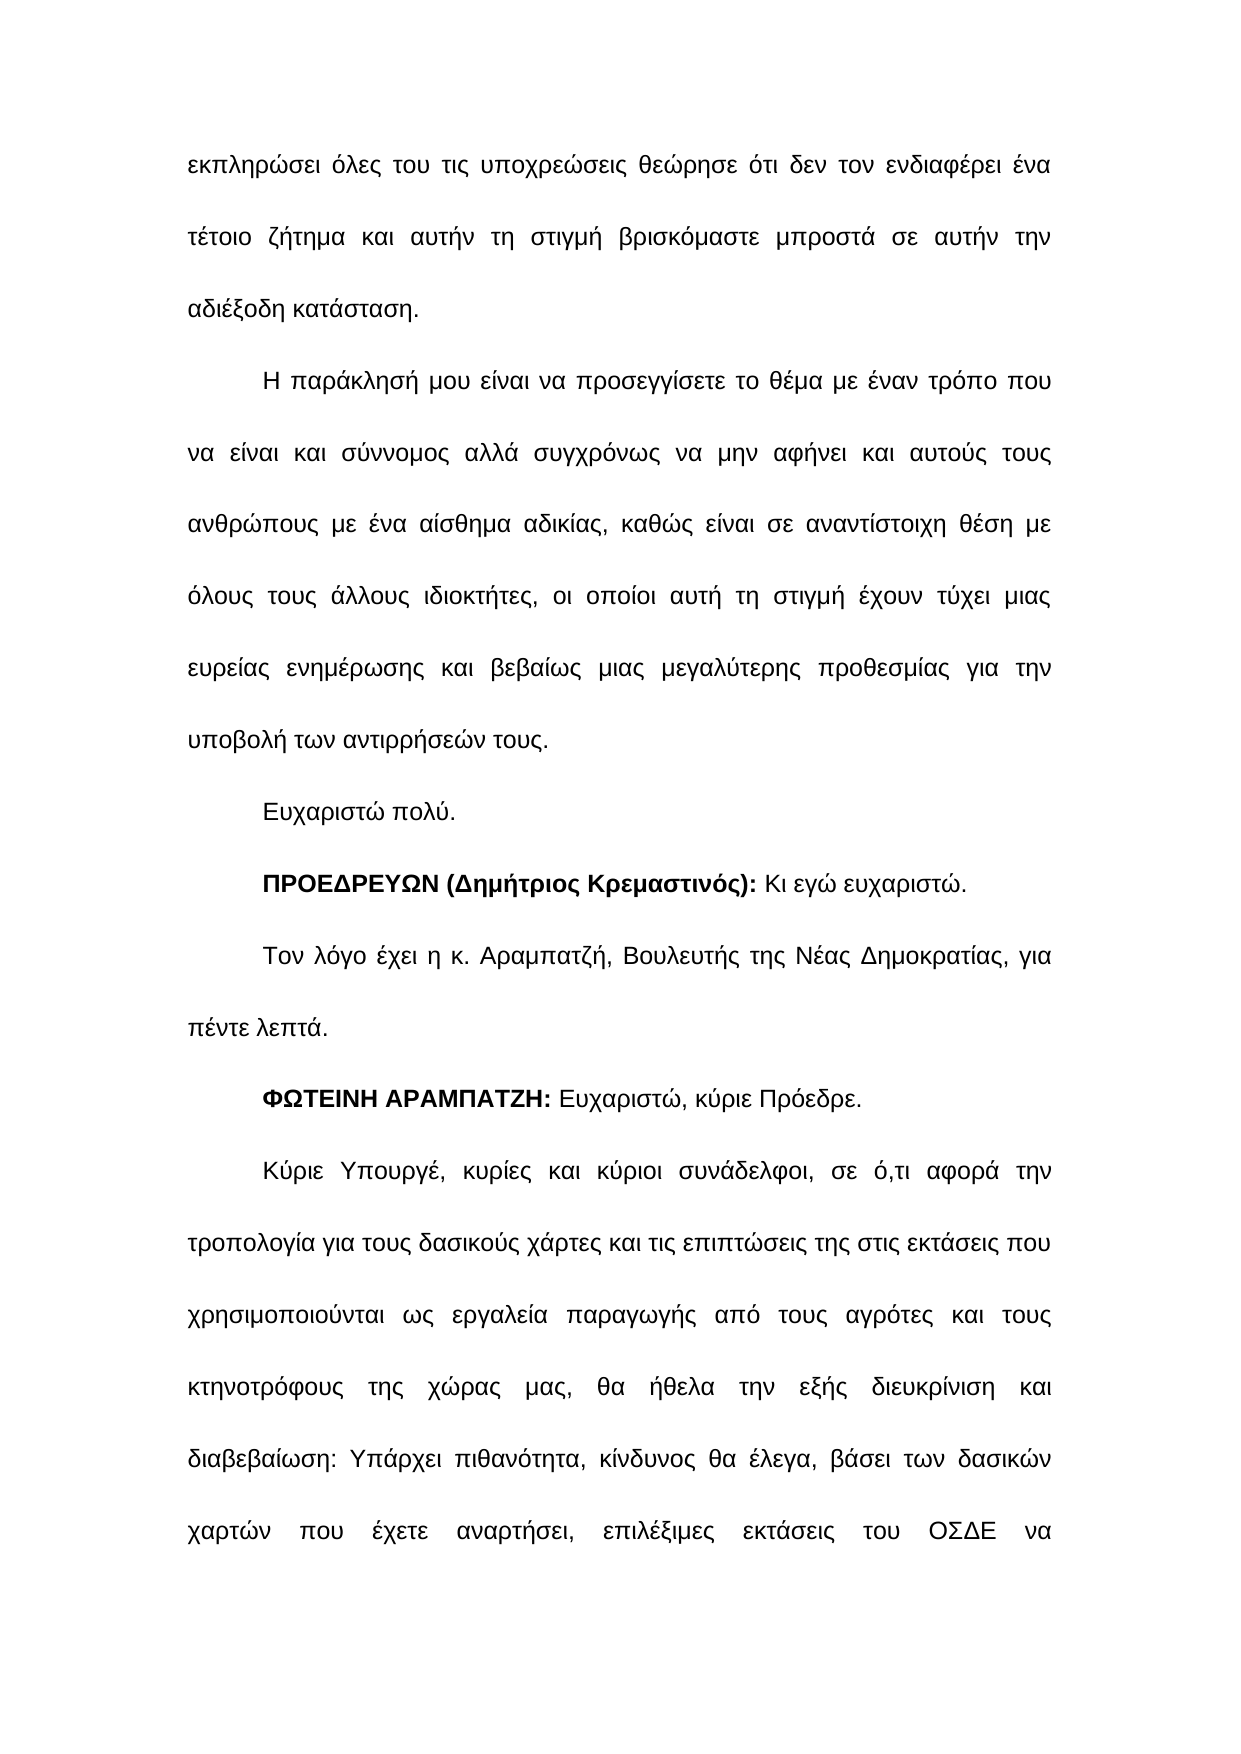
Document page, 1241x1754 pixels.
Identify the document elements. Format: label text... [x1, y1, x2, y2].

text ΦΩΤΕΙΝΗ ΑΡΑΜΠΑΤΖΗ: Ευχαριστώ, κύριε Πρόεδρε. [187, 1084, 1053, 1113]
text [187, 150, 1053, 322]
text Η παράκλησή μου είναι να προσεγγίσετε το θέμα με έναν τρόπο που να είναι και σύννομος αλλά συγχρόνως να μην αφήνει και αυτούς τους ανθρώπους με ένα αίσθημα αδικίας, καθώς είναι σε αναντίστοιχη θέση με όλους τους άλλους ιδιοκτήτες, οι οποίοι αυτή τη στιγμή έχουν τύχει μιας ευρείας ενημέρωσης και βεβαίως μιας μεγαλύτερης προθεσμίας για την υποβολή των αντιρρήσεών τους. [187, 366, 1053, 754]
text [187, 1156, 1053, 1544]
text ΠΡΟΕΔΡΕΥΩΝ (Δημήτριος Κρεμαστινός): Κι εγώ ευχαριστώ. [187, 869, 1053, 897]
text Ευχαριστώ πολύ. [187, 797, 1053, 826]
text Τον λόγο έχει η κ. Αραμπατζή, Βουλευτής της Νέας Δημοκρατίας, για πέντε λεπτά. [187, 941, 1053, 1041]
